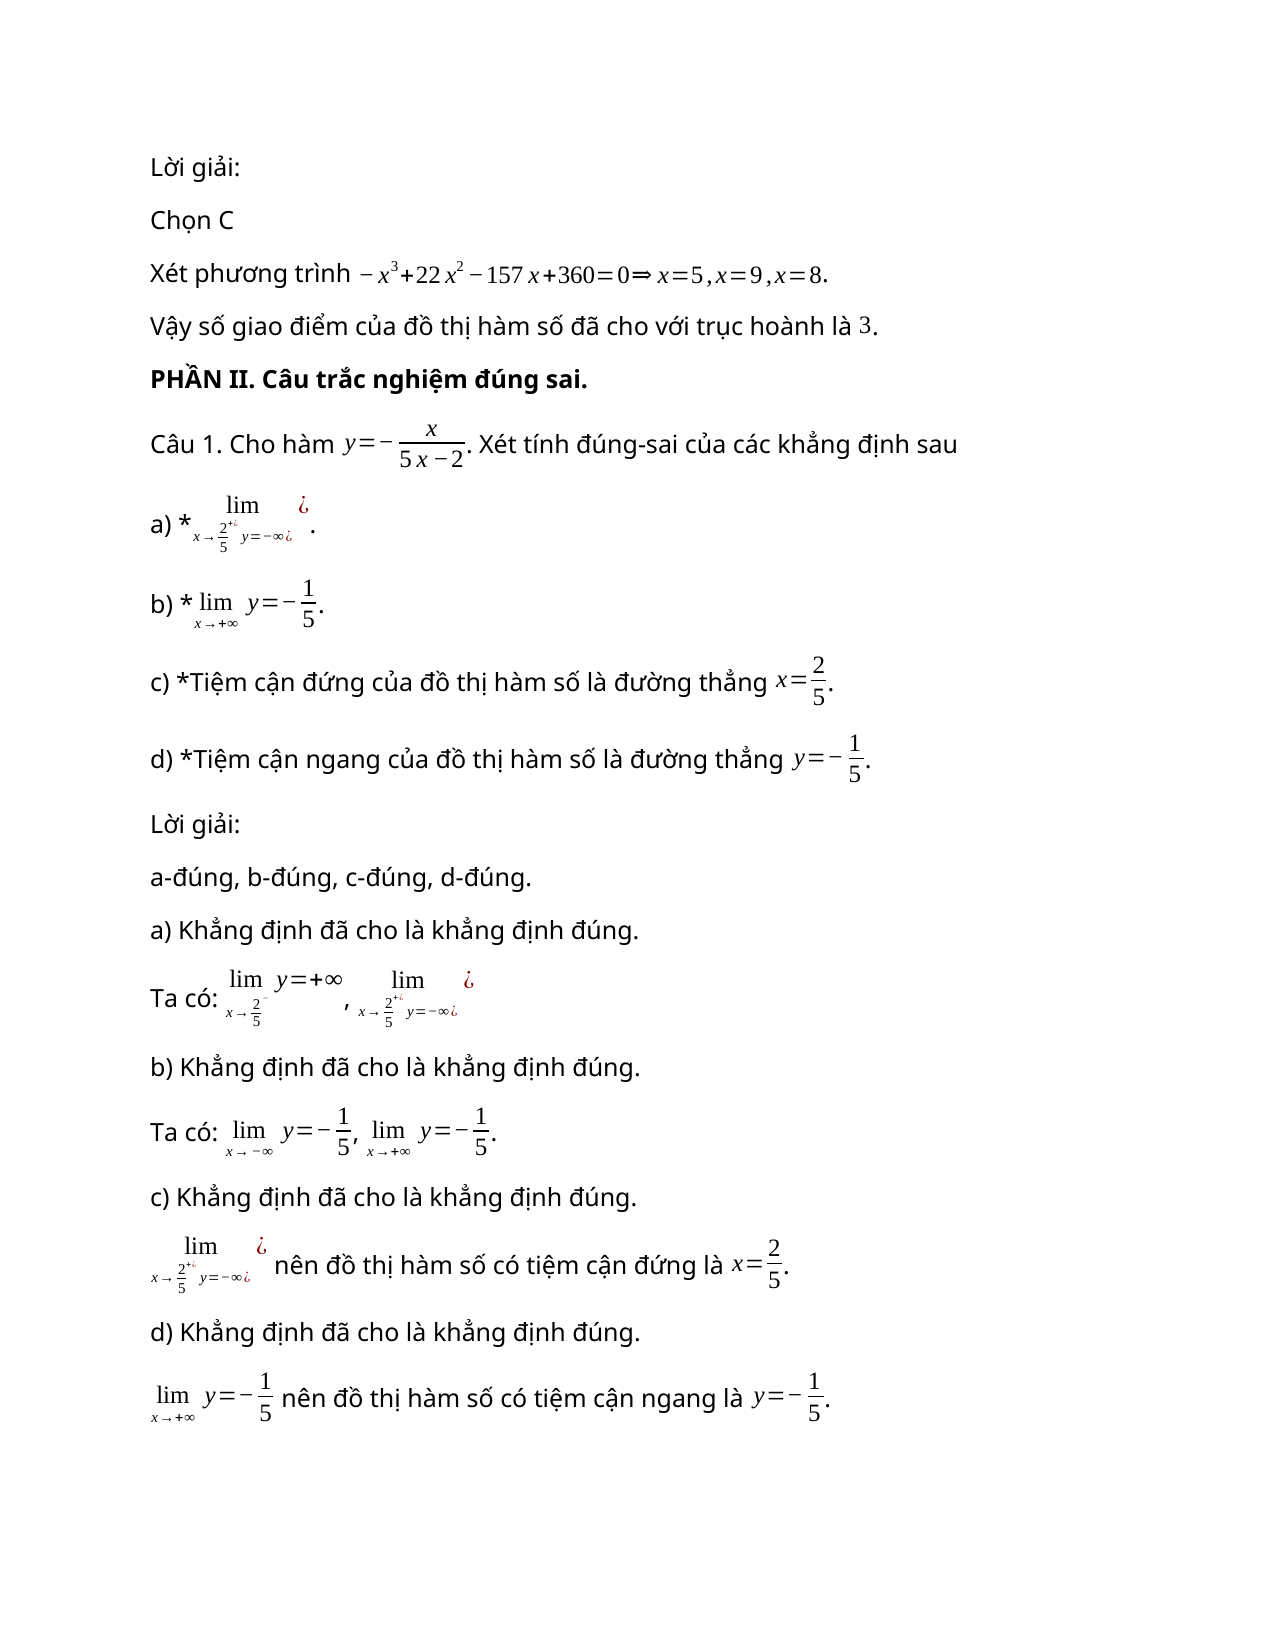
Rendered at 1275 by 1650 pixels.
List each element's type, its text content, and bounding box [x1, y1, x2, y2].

text Lời giải: [150, 807, 1125, 841]
text Vậy số giao điểm của đồ thị hàm số đã cho với trục hoành là . [150, 308, 1125, 342]
text b) Khẳng định đã cho là khẳng định đúng. [150, 1049, 1125, 1083]
text d) Khẳng định đã cho là khẳng định đúng. [150, 1315, 1125, 1349]
text b) *. [150, 574, 1125, 633]
text PHẦN II. Câu trắc nghiệm đúng sai. [150, 361, 1125, 395]
text nên đồ thị hàm số có tiệm cận đứng là . [150, 1233, 1125, 1296]
text c) Khẳng định đã cho là khẳng định đúng. [150, 1180, 1125, 1214]
text c) *Tiệm cận đứng của đồ thị hàm số là đường thẳng . [150, 652, 1125, 711]
text Câu 1. Cho hàm . Xét tính đúng-sai của các khẳng định sau [150, 414, 1125, 473]
text a) Khẳng định đã cho là khẳng định đúng. [150, 913, 1125, 947]
text Ta có: , . [150, 1102, 1125, 1161]
text Ta có: , [150, 966, 1125, 1031]
text Chọn C [150, 203, 1125, 237]
text Lời giải: [150, 150, 1125, 184]
text Xét phương trình . [150, 256, 1125, 290]
text d) *Tiệm cận ngang của đồ thị hàm số là đường thẳng . [150, 729, 1125, 788]
text a-đúng, b-đúng, c-đúng, d-đúng. [150, 860, 1125, 894]
text nên đồ thị hàm số có tiệm cận ngang là . [150, 1368, 1125, 1427]
text a) *. [150, 492, 1125, 555]
